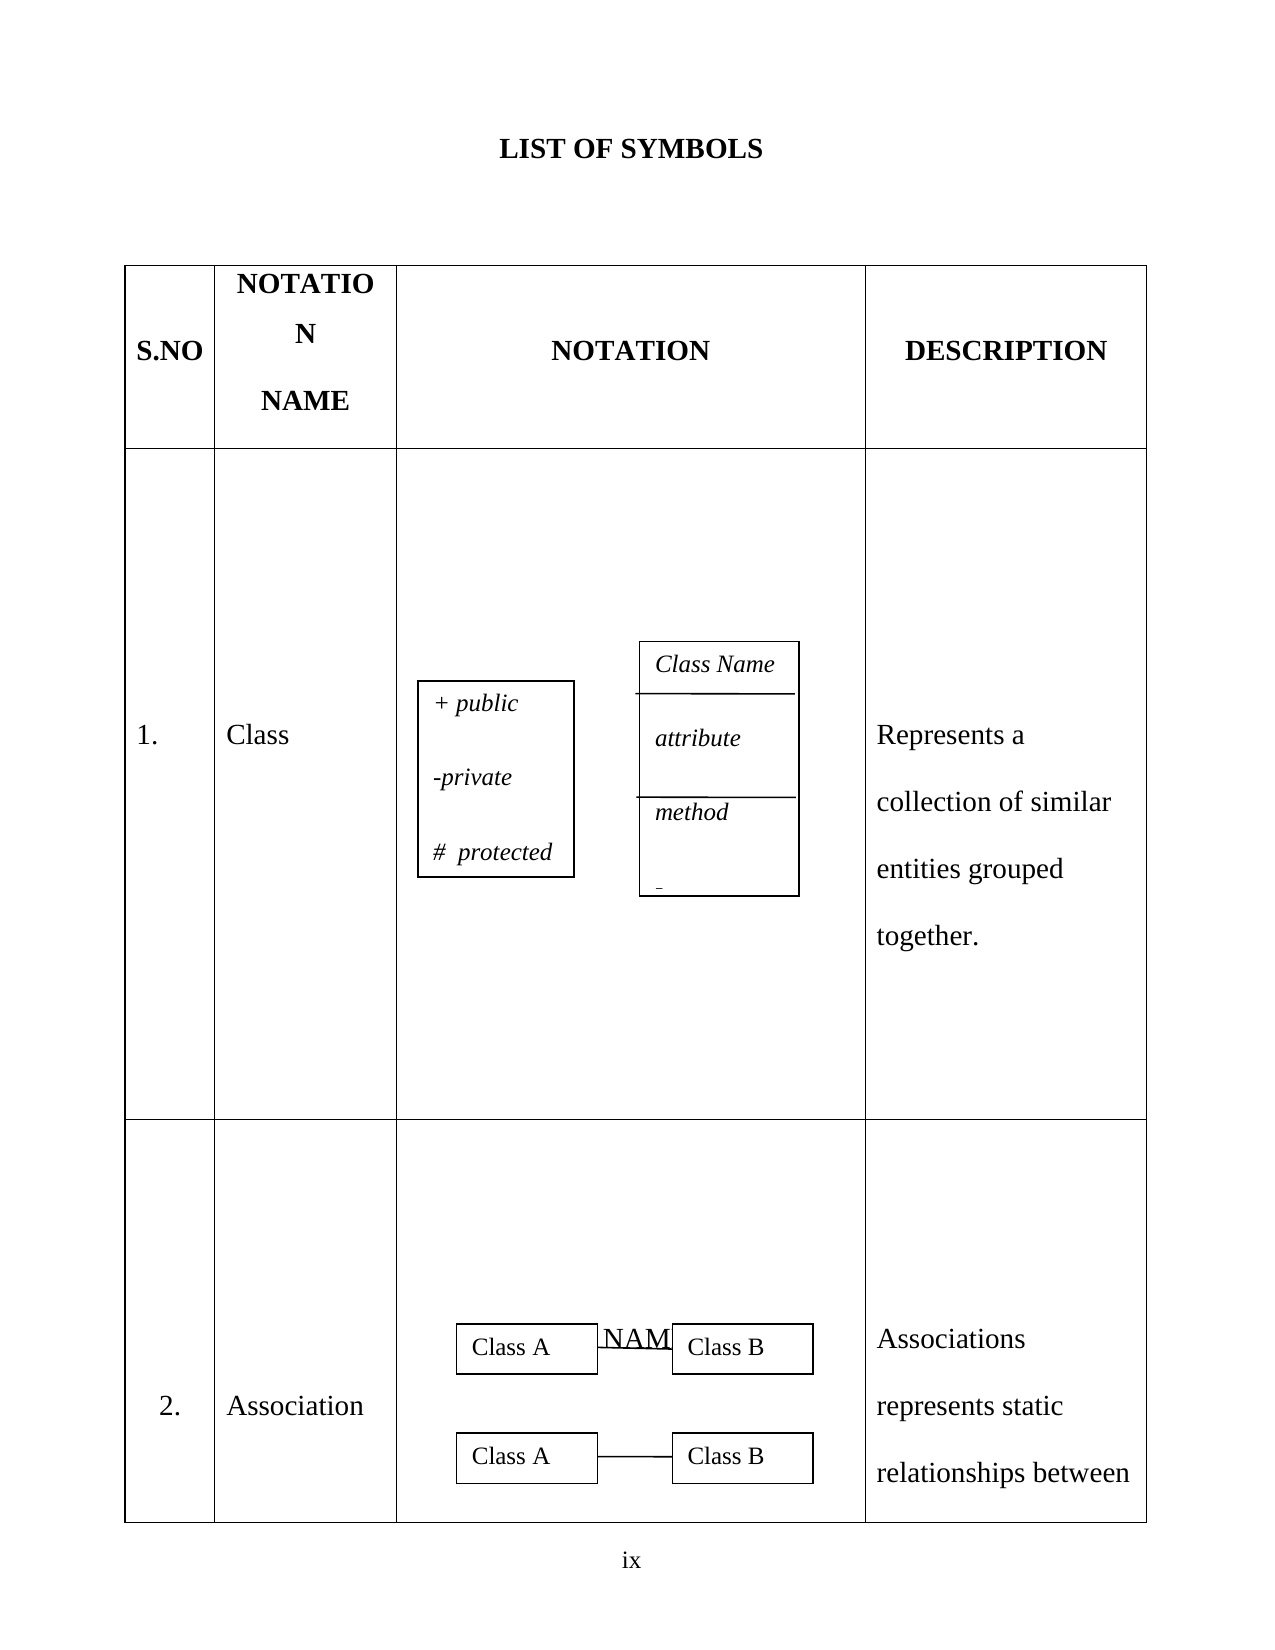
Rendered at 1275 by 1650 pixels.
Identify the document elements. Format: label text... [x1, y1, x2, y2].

table_header DESCRIPTION [866, 266, 1146, 448]
text LIST OF SYMBOLS [125, 131, 1137, 165]
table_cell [866, 1120, 1146, 1522]
table_cell Class [215, 449, 396, 1119]
table_cell name [397, 1120, 865, 1522]
table_cell [397, 449, 865, 1119]
table_header S.NO [126, 266, 214, 448]
table_header NOTATION NAME [215, 266, 396, 448]
table_cell 2. [126, 1120, 214, 1522]
table_cell Association [215, 1120, 396, 1522]
table_cell 1. [126, 449, 214, 1119]
table_header NOTATION [397, 266, 865, 448]
table_cell Represents a collection of similar entities grouped together. [866, 449, 1146, 1119]
